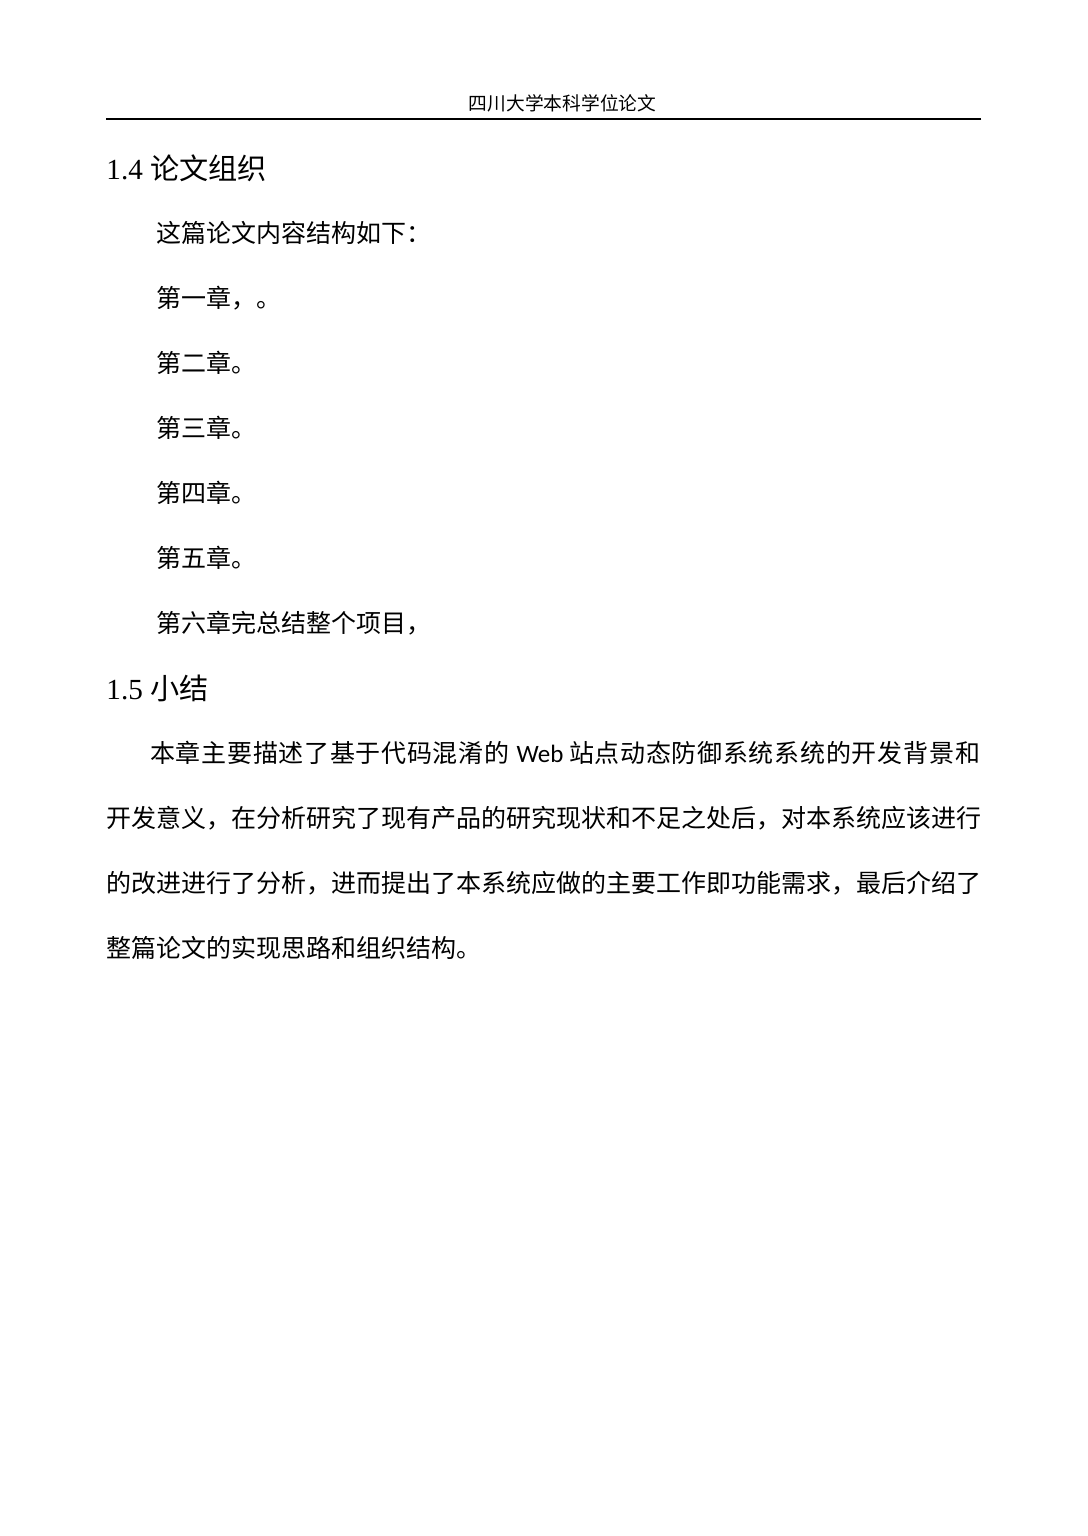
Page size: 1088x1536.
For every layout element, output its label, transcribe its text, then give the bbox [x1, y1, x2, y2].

text 第五章。 [106, 524, 981, 589]
text 第六章完总结整个项目， [106, 589, 981, 654]
text 第二章。 [106, 329, 981, 394]
text 本章主要描述了基于代码混淆的Web站点动态防御系统系统的开发背景和开发意义，在分析研究了现有产品的研究现状和不足之处后，对本系统应该进行的改进进行了分析，进而提出了本系统应做的主要工作即功能需求，最后介绍了整篇论文的实现思路和组织结构。 [106, 719, 981, 979]
text 第一章，。 [106, 264, 981, 329]
text 这篇论文内容结构如下： [106, 199, 981, 264]
text 第四章。 [119, 459, 981, 524]
text 1.5 小结 [106, 654, 981, 719]
text 1.4 论文组织 [106, 134, 981, 199]
text 第三章。 [106, 394, 981, 459]
